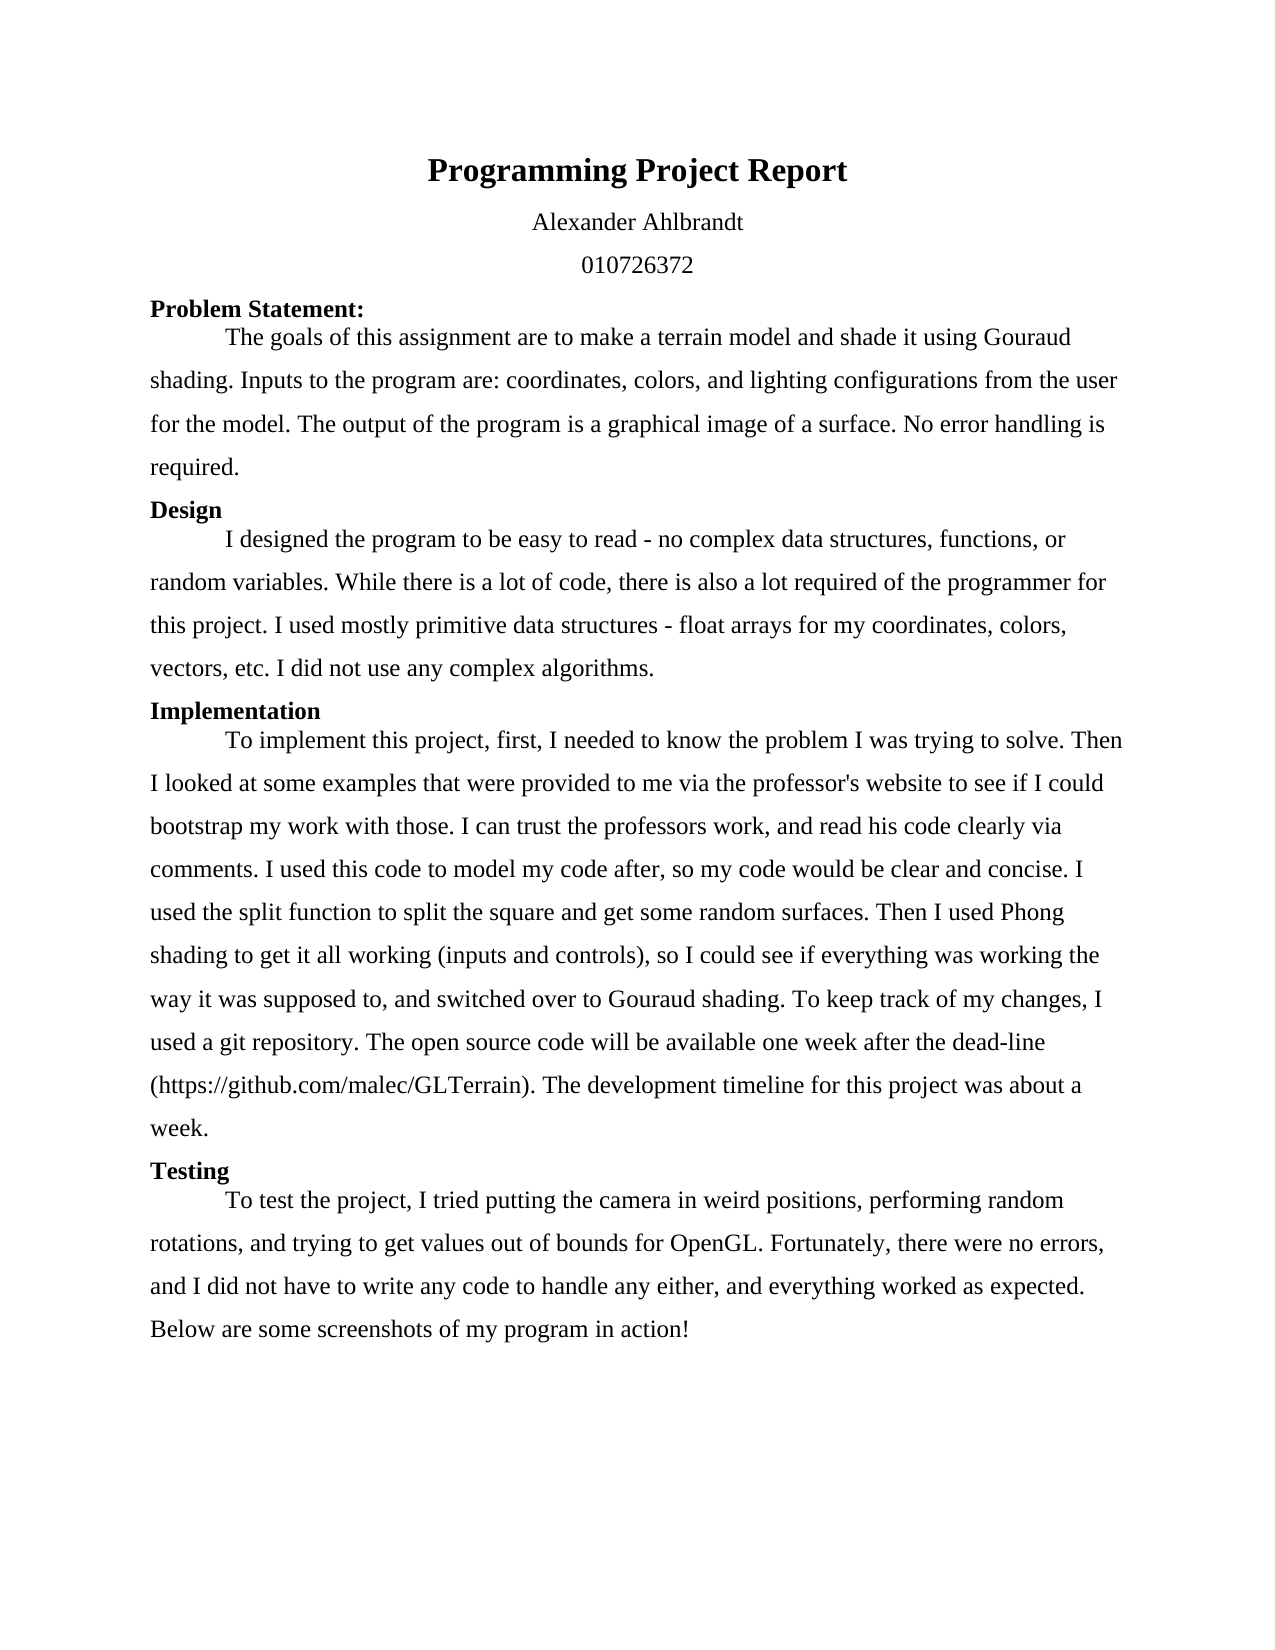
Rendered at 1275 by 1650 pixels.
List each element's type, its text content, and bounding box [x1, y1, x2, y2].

text To test the project, I tried putting the camera in weird positions, performing random rotations, and trying to get values out of bounds for OpenGL. Fortunately, there were no errors, and I did not have to write any code to handle any either, and everything worked as expected. Below are some screenshots of my program in action! [150, 1185, 1125, 1343]
subtitle Testing [150, 1156, 1125, 1185]
subtitle Design [150, 495, 1125, 524]
title Programming Project Report [150, 150, 1125, 188]
text To implement this project, first, I needed to know the problem I was trying to solve. Then I looked at some examples that were provided to me via the professor's website to see if I could bootstrap my work with those. I can trust the professors work, and read his code clearly via comments. I used this code to model my code after, so my code would be clear and concise. I used the split function to split the square and get some random surfaces. Then I used Phong shading to get it all working (inputs and controls), so I could see if everything was working the way it was supposed to, and switched over to Gouraud shading. To keep track of my changes, I used a git repository. The open source code will be available one week after the dead-line (https://github.com/malec/GLTerrain). The development timeline for this project was about a week. [150, 725, 1125, 1142]
text The goals of this assignment are to make a terrain model and shade it using Gouraud shading. Inputs to the program are: coordinates, colors, and lighting configurations from the user for the model. The output of the program is a graphical image of a surface. No error handling is required. [150, 322, 1125, 481]
subtitle Problem Statement: [150, 294, 1125, 322]
subtitle Implementation [150, 696, 1125, 725]
text Alexander Ahlbrandt [150, 207, 1125, 236]
text 010726372 [150, 251, 1125, 279]
text I designed the program to be easy to read - no complex data structures, functions, or random variables. While there is a lot of code, there is also a lot required of the programmer for this project. I used mostly primitive data structures - float arrays for my coordinates, colors, vectors, etc. I did not use any complex algorithms. [150, 524, 1125, 682]
